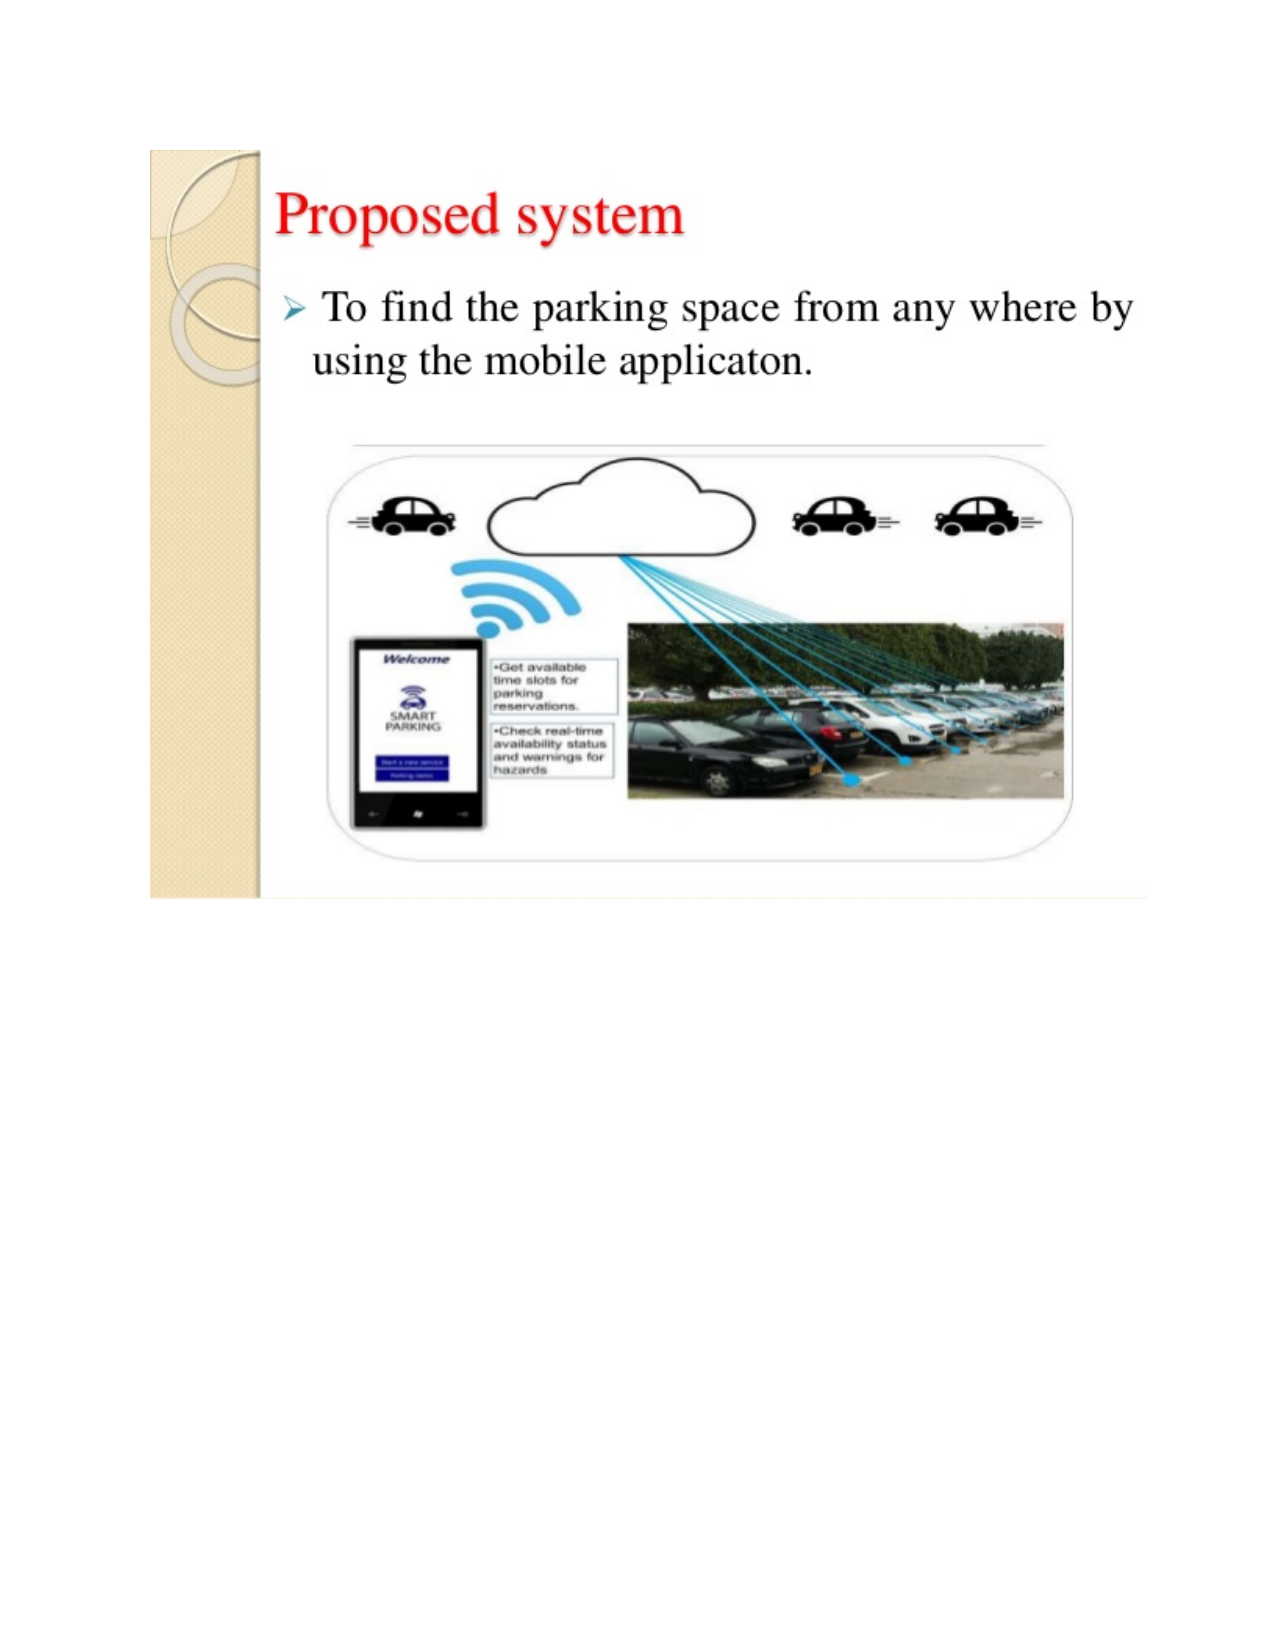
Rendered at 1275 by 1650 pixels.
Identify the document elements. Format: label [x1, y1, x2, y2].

picture [150, 150, 1147, 899]
